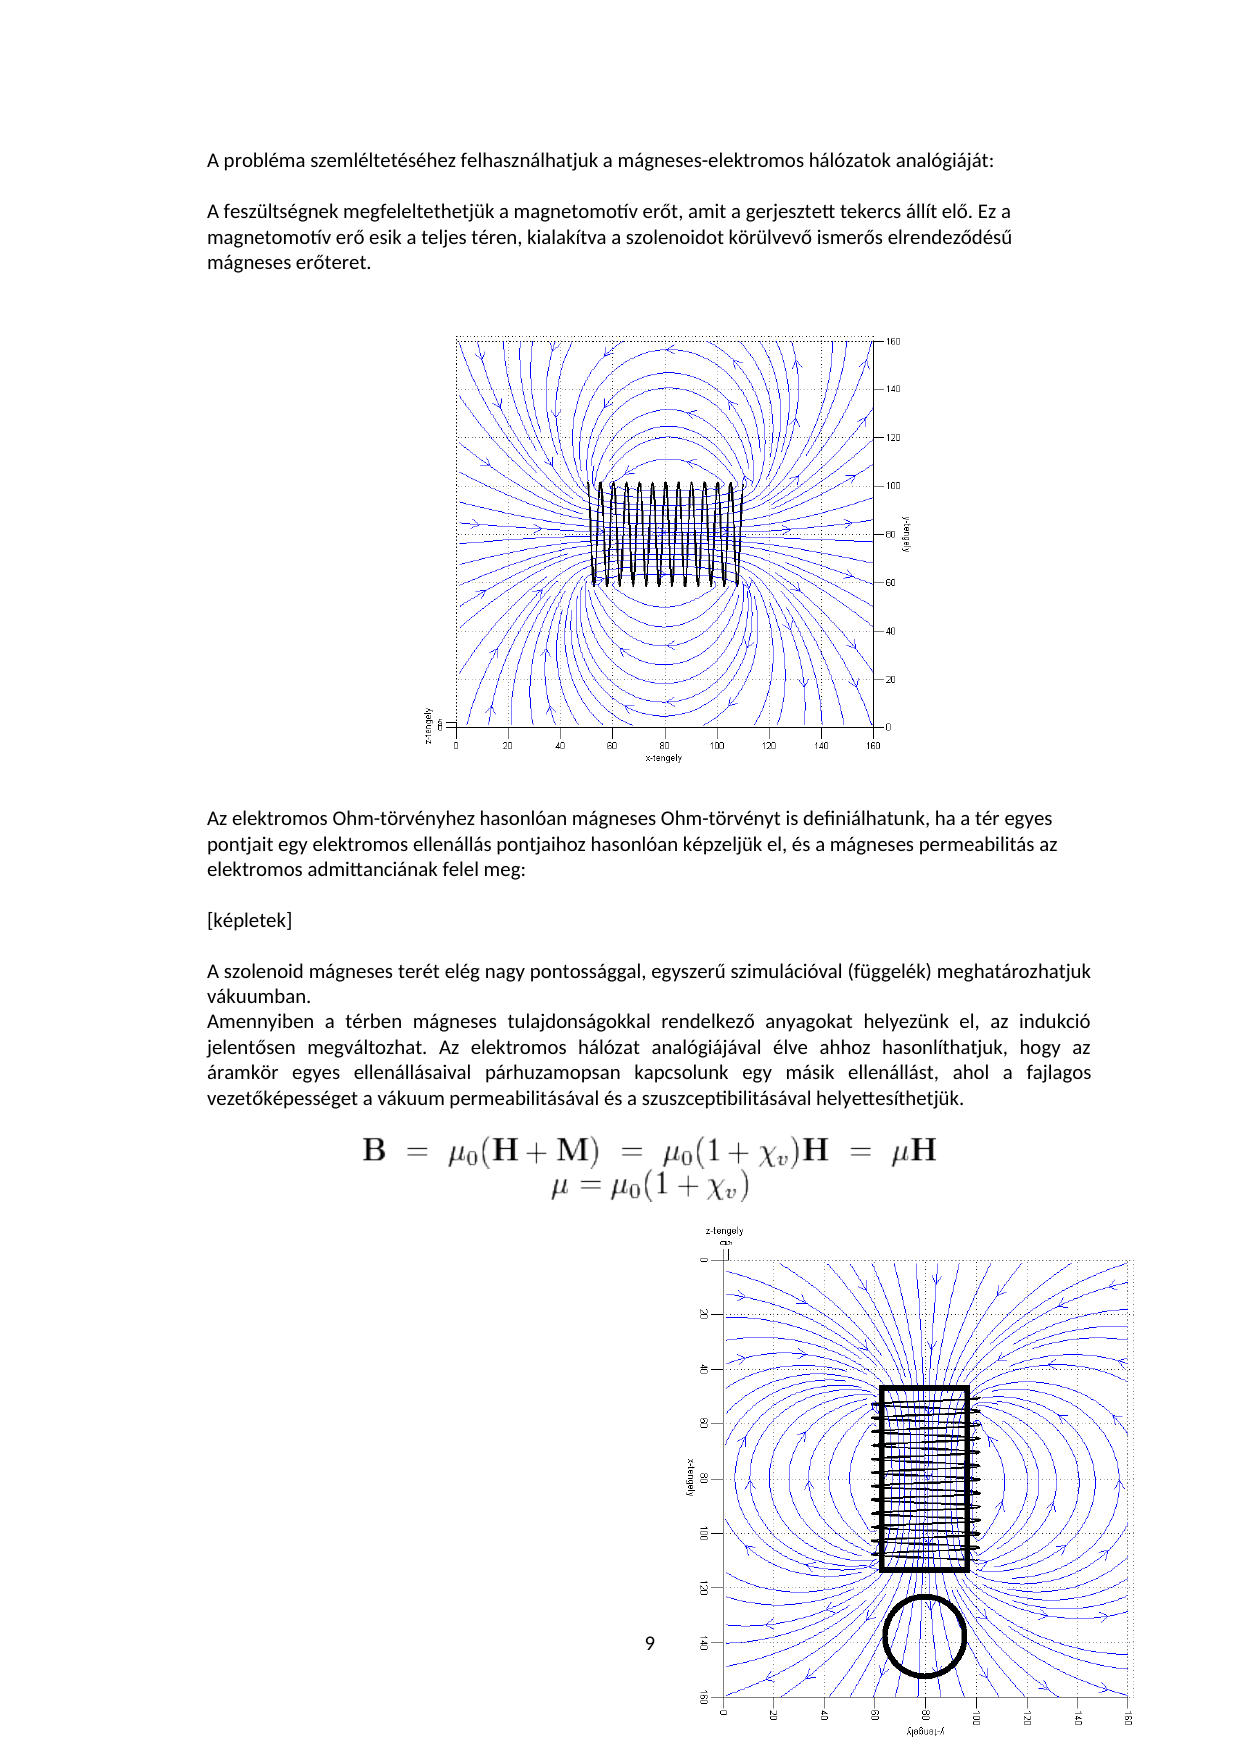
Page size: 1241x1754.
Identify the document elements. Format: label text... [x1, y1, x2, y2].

text Amennyiben a térben mágneses tulajdonságokkal rendelkező anyagokat helyezünk el, az indukció jelentősen megváltozhat. Az elektromos hálózat analógiájával élve ahhoz hasonlíthatjuk, hogy az áramkör egyes ellenállásaival párhuzamopsan kapcsolunk egy másik ellenállást, ahol a fajlagos vezetőképességet a vákuum permeabilitásával és a szuszceptibilitásával helyettesíthetjük. [207, 1009, 1092, 1110]
text [képletek] [207, 907, 1092, 932]
picture [206, 300, 1092, 780]
text A feszültségnek megfeleltethetjük a magnetomotív erőt, amit a gerjesztett tekercs állít elő. Ez a magnetomotív erő esik a teljes téren, kialakítva a szolenoidot körülvevő ismerős elrendeződésű mágneses erőteret. [207, 198, 1092, 275]
text A szolenoid mágneses terét elég nagy pontossággal, egyszerű szimulációval (függelék) meghatározhatjuk vákuumban. [207, 958, 1092, 1009]
picture [362, 1135, 937, 1202]
text A probléma szemléltetéséhez felhasználhatjuk a mágneses-elektromos hálózatok analógiáját: [207, 148, 1092, 173]
text Az elektromos Ohm-törvényhez hasonlóan mágneses Ohm-törvényt is definiálhatunk, ha a tér egyes pontjait egy elektromos ellenállás pontjaihoz hasonlóan képzeljük el, és a mágneses permeabilitás az elektromos admittanciának felel meg: [207, 805, 1092, 882]
picture [671, 1216, 1149, 1753]
